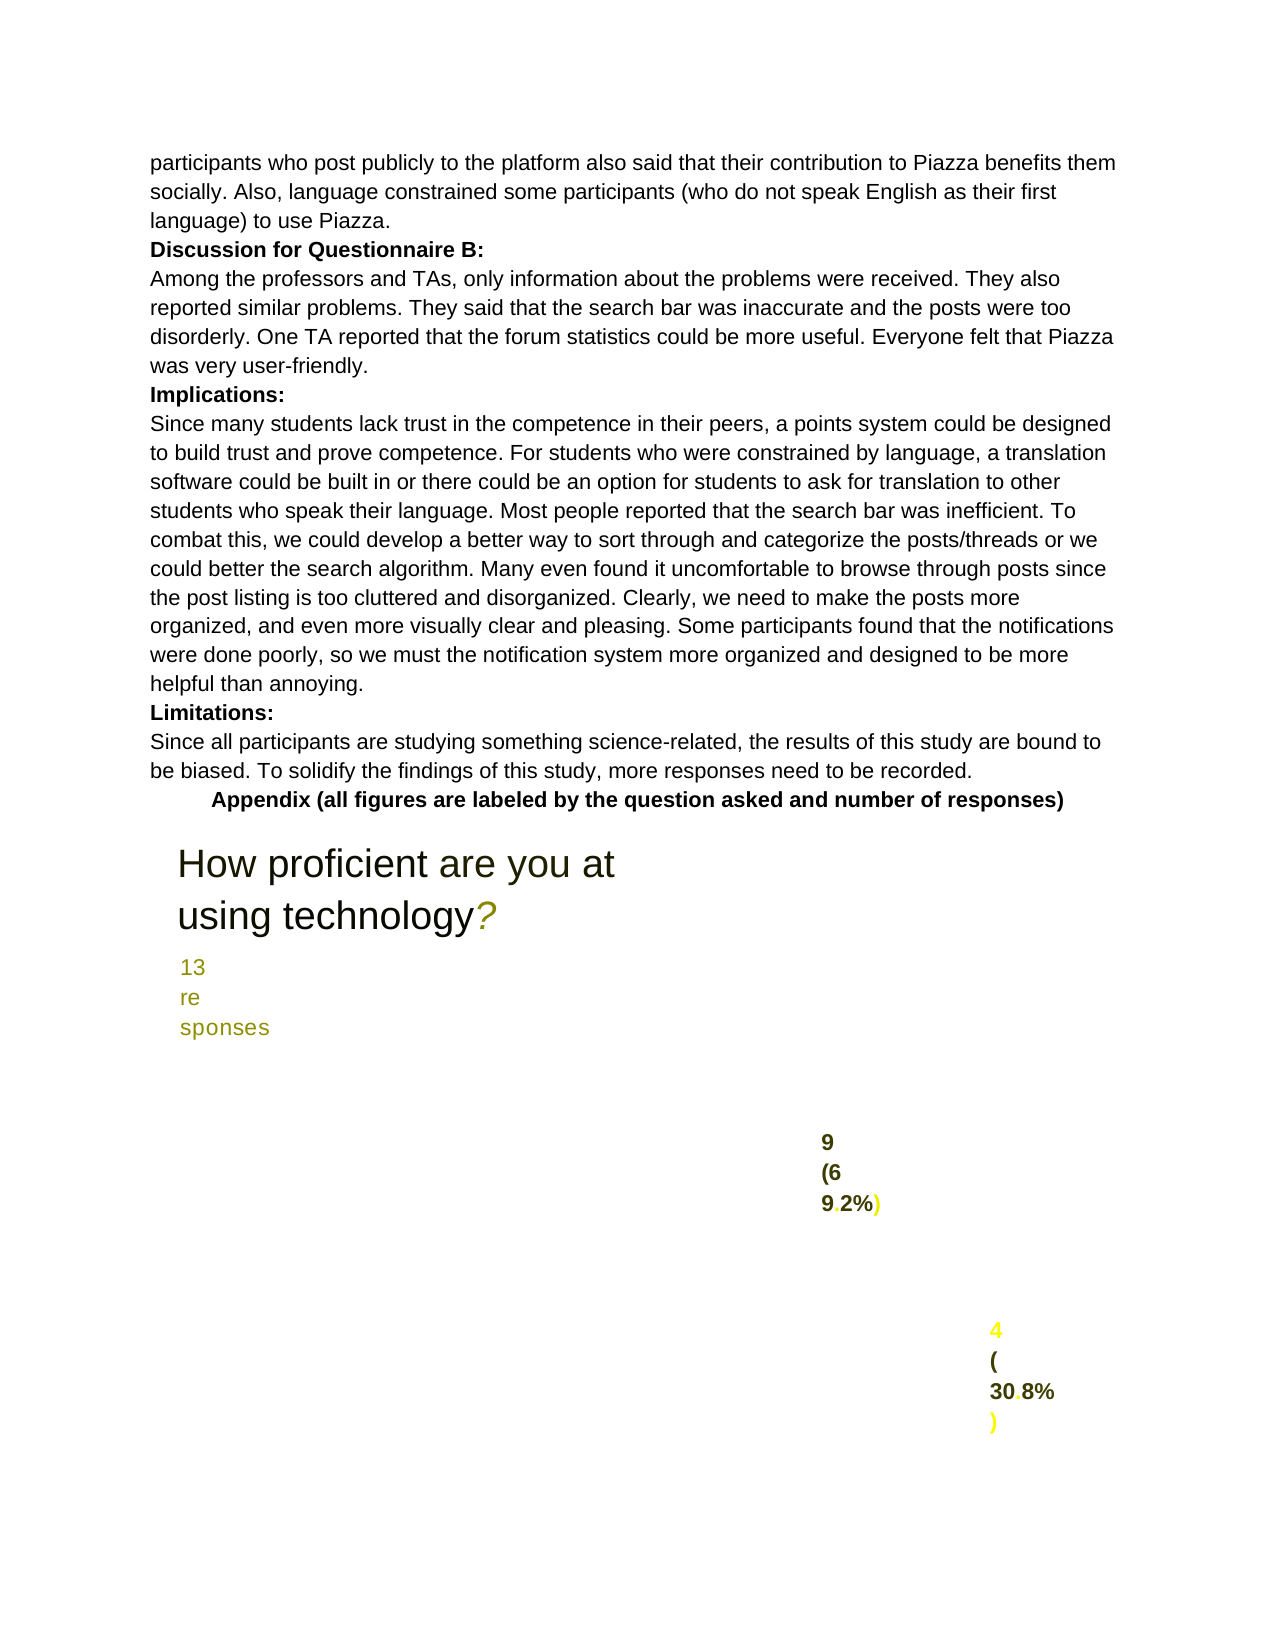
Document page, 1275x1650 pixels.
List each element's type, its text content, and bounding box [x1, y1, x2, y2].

text 9 (69.2%) [821, 1129, 891, 1216]
text Limitations: [150, 700, 1125, 725]
text Since many students lack trust in the competence in their peers, a points system could be designed to build trust and prove competence. For students who were constrained by language, a translation software could be built in or there could be an option for students to ask for translation to other students who speak their language. Most people reported that the search bar was inefficient. To combat this, we could develop a better way to sort through and categorize the posts/threads or we could better the search algorithm. Many even found it uncomfortable to browse through posts since the post listing is too cluttered and disorganized. Clearly, we need to make the posts more organized, and even more visually clear and pleasing. Some participants found that the notifications were done poorly, so we must the notification system more organized and designed to be more helpful than annoying. [150, 411, 1125, 696]
text Among the professors and TAs, only information about the problems were received. They also reported similar problems. They said that the search bar was inaccurate and the posts were too disorderly. One TA reported that the forum statistics could be more useful. Everyone felt that Piazza was very user-friendly. [150, 266, 1125, 378]
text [150, 150, 1125, 233]
text Since all participants are studying something science-related, the results of this study are bound to be biased. To solidify the findings of this study, more responses need to be recorded. [150, 729, 1125, 783]
text Implications: [150, 382, 1125, 407]
text Appendix (all figures are labeled by the question asked and number of responses) [150, 787, 1125, 812]
text 13 responses [180, 954, 279, 1042]
text 4 (30.8%) [989, 1317, 1058, 1434]
text Discussion for Questionnaire B: [150, 237, 1125, 262]
text How proficient are you at using technology? [177, 840, 697, 938]
